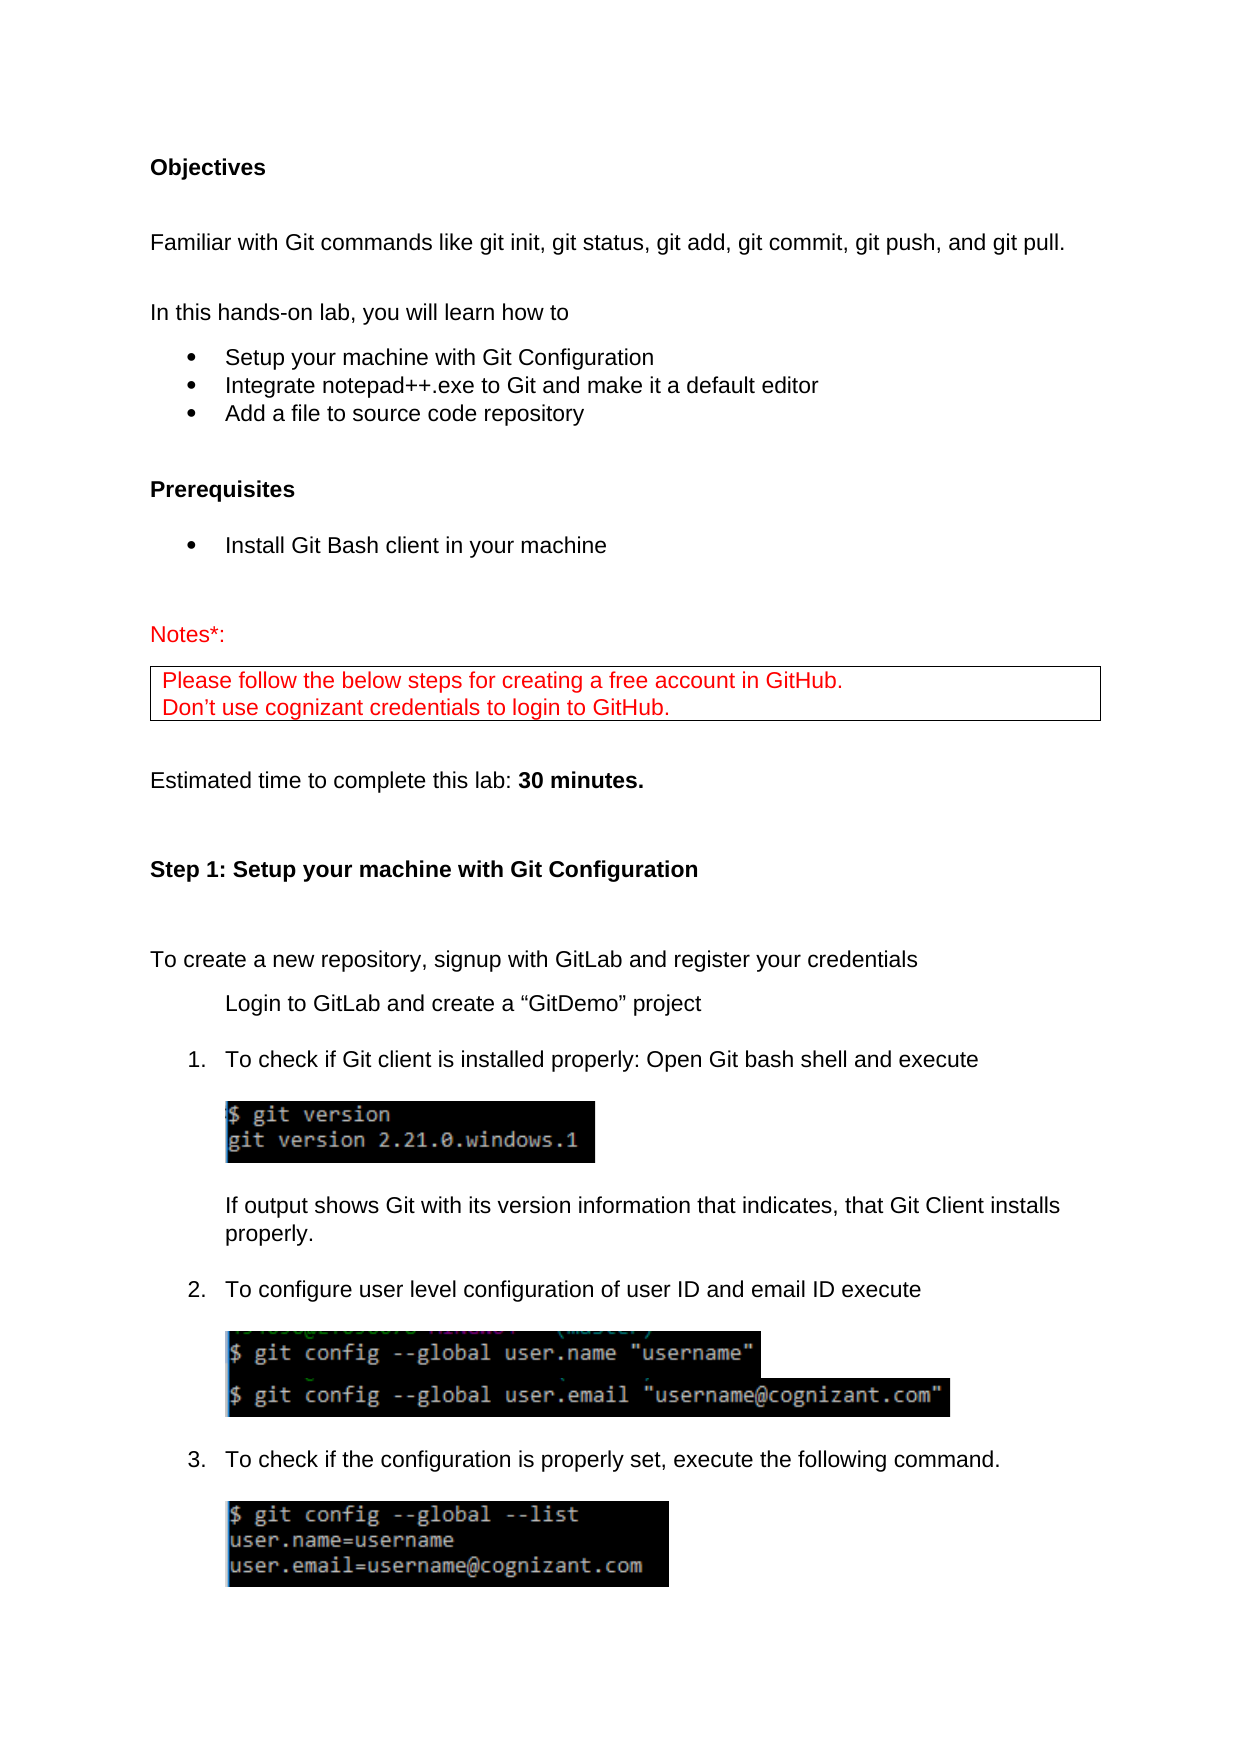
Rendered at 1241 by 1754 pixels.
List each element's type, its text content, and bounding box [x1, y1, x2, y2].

subtitle Prerequisites [150, 476, 1090, 503]
table_header Please follow the below steps for creating a free account in GitHub. Don’t use cognizant credentials to login to GitHub. [151, 667, 1100, 720]
list To configure user level configuration of user ID and email ID execute [187, 1276, 1090, 1302]
picture [225, 1501, 669, 1587]
picture [225, 1101, 596, 1163]
list To check if Git client is installed properly: Open Git bash shell and execute [187, 1046, 1090, 1072]
text Notes*: [150, 621, 1090, 648]
list To check if the configuration is properly set, execute the following command. [187, 1446, 1090, 1472]
text Familiar with Git commands like git init, git status, git add, git commit, git push, and git pull. [150, 228, 1090, 255]
text To create a new repository, signup with GitLab and register your credentials [150, 946, 1090, 972]
subtitle Objectives [150, 154, 1090, 181]
list Login to GitLab and create a “GitDemo” project [225, 990, 1090, 1016]
text Step 1: Setup your machine with Git Configuration [150, 856, 1090, 883]
list Setup your machine with Git Configuration [187, 344, 1090, 370]
text In this hands-on lab, you will learn how to [150, 299, 1090, 326]
text Estimated time to complete this lab: 30 minutes. [150, 767, 1090, 793]
list Integrate notepad++.exe to Git and make it a default editor [187, 372, 1090, 398]
list Install Git Bash client in your machine [187, 532, 1090, 559]
picture [225, 1331, 951, 1417]
list Add a file to source code repository [187, 400, 1090, 426]
list If output shows Git with its version information that indicates, that Git Client installs properly. [225, 1192, 1090, 1247]
